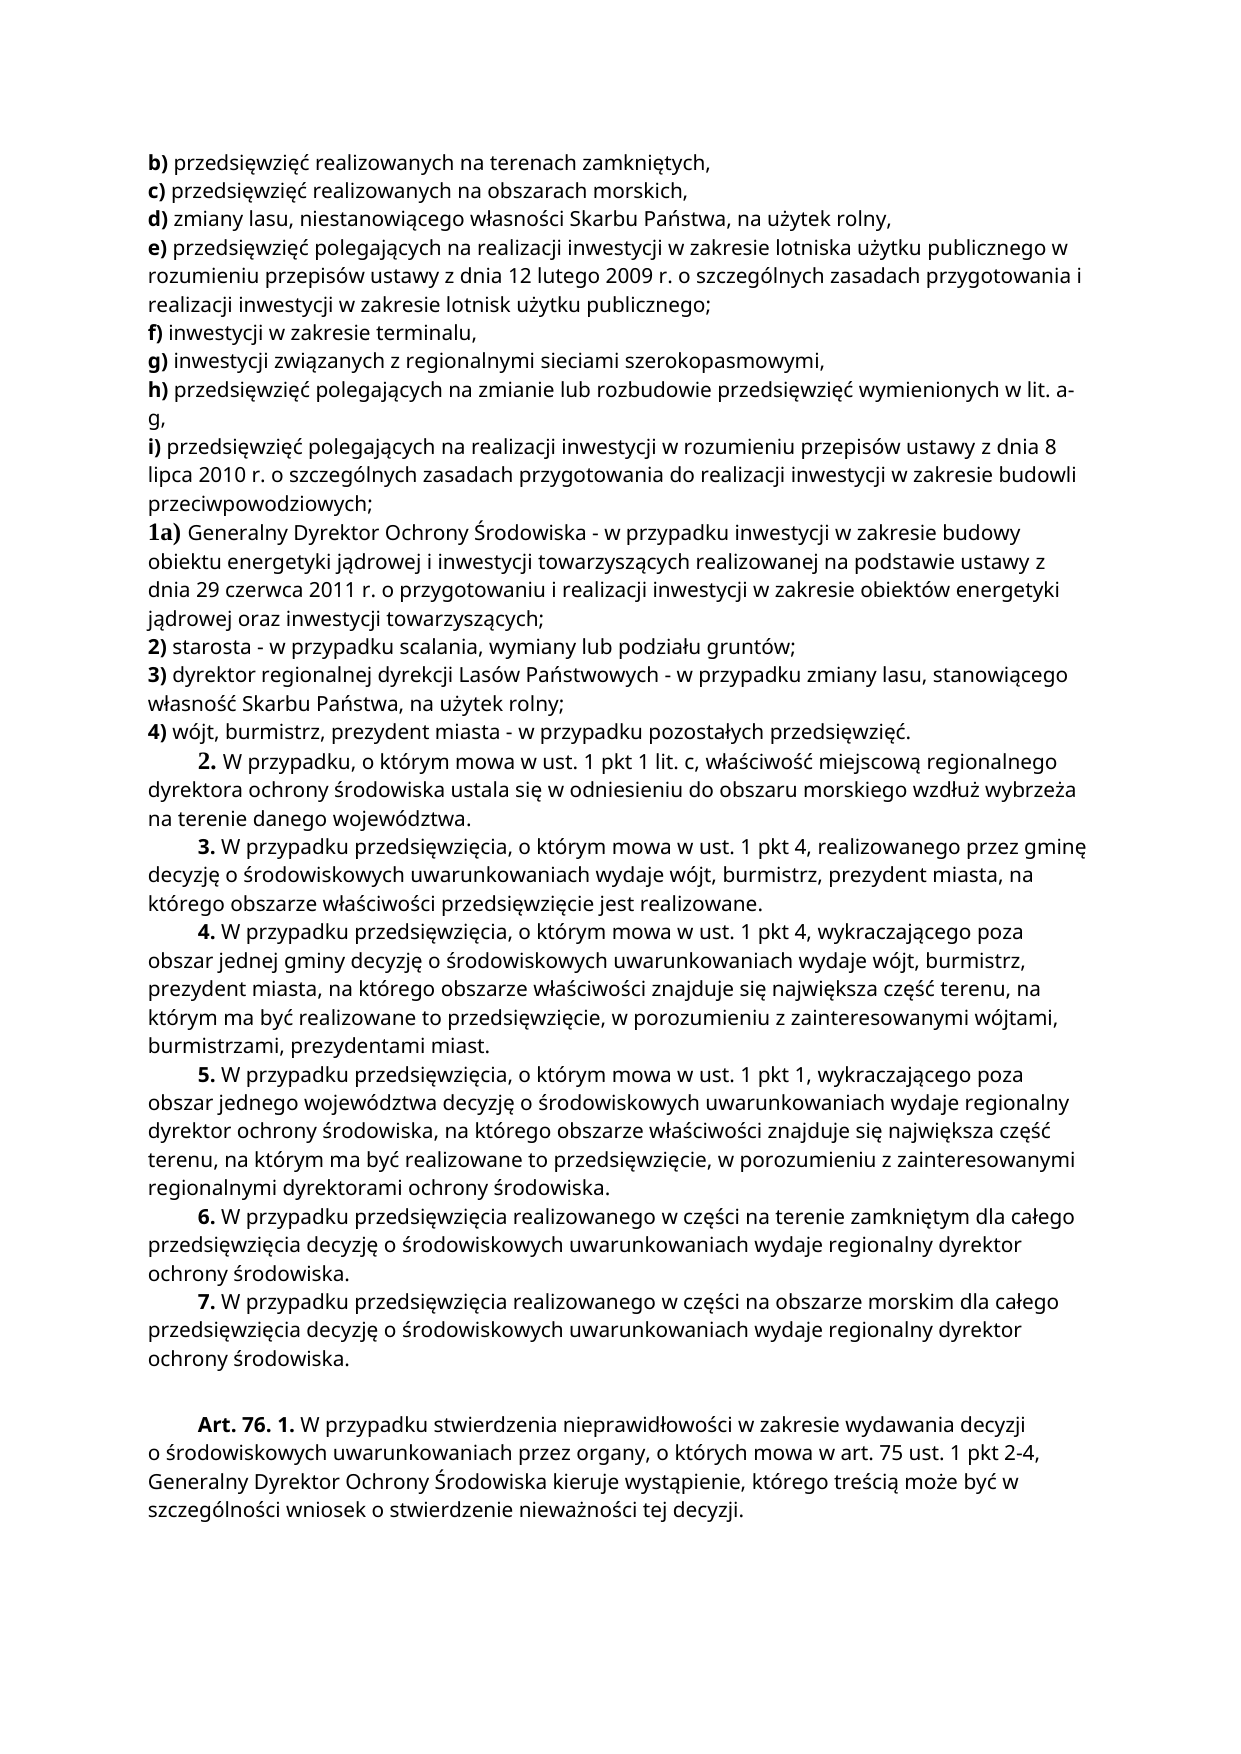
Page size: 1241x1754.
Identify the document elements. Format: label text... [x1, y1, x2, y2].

text Art. 76. 1. W przypadku stwierdzenia nieprawidłowości w zakresie wydawania decyzji o środowiskowych uwarunkowaniach przez organy, o których mowa w art. 75 ust. 1 pkt 2-4, Generalny Dyrektor Ochrony Środowiska kieruje wystąpienie, którego treścią może być w szczególności wniosek o stwierdzenie nieważności tej decyzji. [148, 1410, 1093, 1552]
text b) przedsięwzięć realizowanych na terenach zamkniętych, [148, 148, 1093, 176]
text 4) wójt, burmistrz, prezydent miasta - w przypadku pozostałych przedsięwzięć. [148, 717, 1093, 746]
text i) przedsięwzięć polegających na realizacji inwestycji w rozumieniu przepisów ustawy z dnia 8 lipca 2010 r. o szczególnych zasadach przygotowania do realizacji inwestycji w zakresie budowli przeciwpowodziowych; [148, 432, 1093, 517]
text 1a) Generalny Dyrektor Ochrony Środowiska - w przypadku inwestycji w zakresie budowy obiektu energetyki jądrowej i inwestycji towarzyszących realizowanej na podstawie ustawy z dnia 29 czerwca 2011 r. o przygotowaniu i realizacji inwestycji w zakresie obiektów energetyki jądrowej oraz inwestycji towarzyszących; [148, 517, 1093, 632]
text 4. W przypadku przedsięwzięcia, o którym mowa w ust. 1 pkt 4, wykraczającego poza obszar jednej gminy decyzję o środowiskowych uwarunkowaniach wydaje wójt, burmistrz, prezydent miasta, na którego obszarze właściwości znajduje się największa część terenu, na którym ma być realizowane to przedsięwzięcie, w porozumieniu z zainteresowanymi wójtami, burmistrzami, prezydentami miast. [148, 917, 1093, 1060]
text 2) starosta - w przypadku scalania, wymiany lub podziału gruntów; [148, 632, 1093, 661]
text 6. W przypadku przedsięwzięcia realizowanego w części na terenie zamkniętym dla całego przedsięwzięcia decyzję o środowiskowych uwarunkowaniach wydaje regionalny dyrektor ochrony środowiska. [148, 1202, 1093, 1287]
text e) przedsięwzięć polegających na realizacji inwestycji w zakresie lotniska użytku publicznego w rozumieniu przepisów ustawy z dnia 12 lutego 2009 r. o szczególnych zasadach przygotowania i realizacji inwestycji w zakresie lotnisk użytku publicznego; [148, 233, 1093, 318]
text d) zmiany lasu, niestanowiącego własności Skarbu Państwa, na użytek rolny, [148, 204, 1093, 233]
text g) inwestycji związanych z regionalnymi sieciami szerokopasmowymi, [148, 347, 1093, 375]
text 3. W przypadku przedsięwzięcia, o którym mowa w ust. 1 pkt 4, realizowanego przez gminę decyzję o środowiskowych uwarunkowaniach wydaje wójt, burmistrz, prezydent miasta, na którego obszarze właściwości przedsięwzięcie jest realizowane. [148, 832, 1093, 917]
text 3) dyrektor regionalnej dyrekcji Lasów Państwowych - w przypadku zmiany lasu, stanowiącego własność Skarbu Państwa, na użytek rolny; [148, 661, 1093, 717]
text h) przedsięwzięć polegających na zmianie lub rozbudowie przedsięwzięć wymienionych w lit. a-g, [148, 375, 1093, 432]
text 7. W przypadku przedsięwzięcia realizowanego w części na obszarze morskim dla całego przedsięwzięcia decyzję o środowiskowych uwarunkowaniach wydaje regionalny dyrektor ochrony środowiska. [148, 1287, 1093, 1372]
text c) przedsięwzięć realizowanych na obszarach morskich, [148, 176, 1093, 204]
text 2. W przypadku, o którym mowa w ust. 1 pkt 1 lit. c, właściwość miejscową regionalnego dyrektora ochrony środowiska ustala się w odniesieniu do obszaru morskiego wzdłuż wybrzeża na terenie danego województwa. [148, 746, 1093, 832]
text f) inwestycji w zakresie terminalu, [148, 318, 1093, 347]
text 5. W przypadku przedsięwzięcia, o którym mowa w ust. 1 pkt 1, wykraczającego poza obszar jednego województwa decyzję o środowiskowych uwarunkowaniach wydaje regionalny dyrektor ochrony środowiska, na którego obszarze właściwości znajduje się największa część terenu, na którym ma być realizowane to przedsięwzięcie, w porozumieniu z zainteresowanymi regionalnymi dyrektorami ochrony środowiska. [148, 1060, 1093, 1202]
